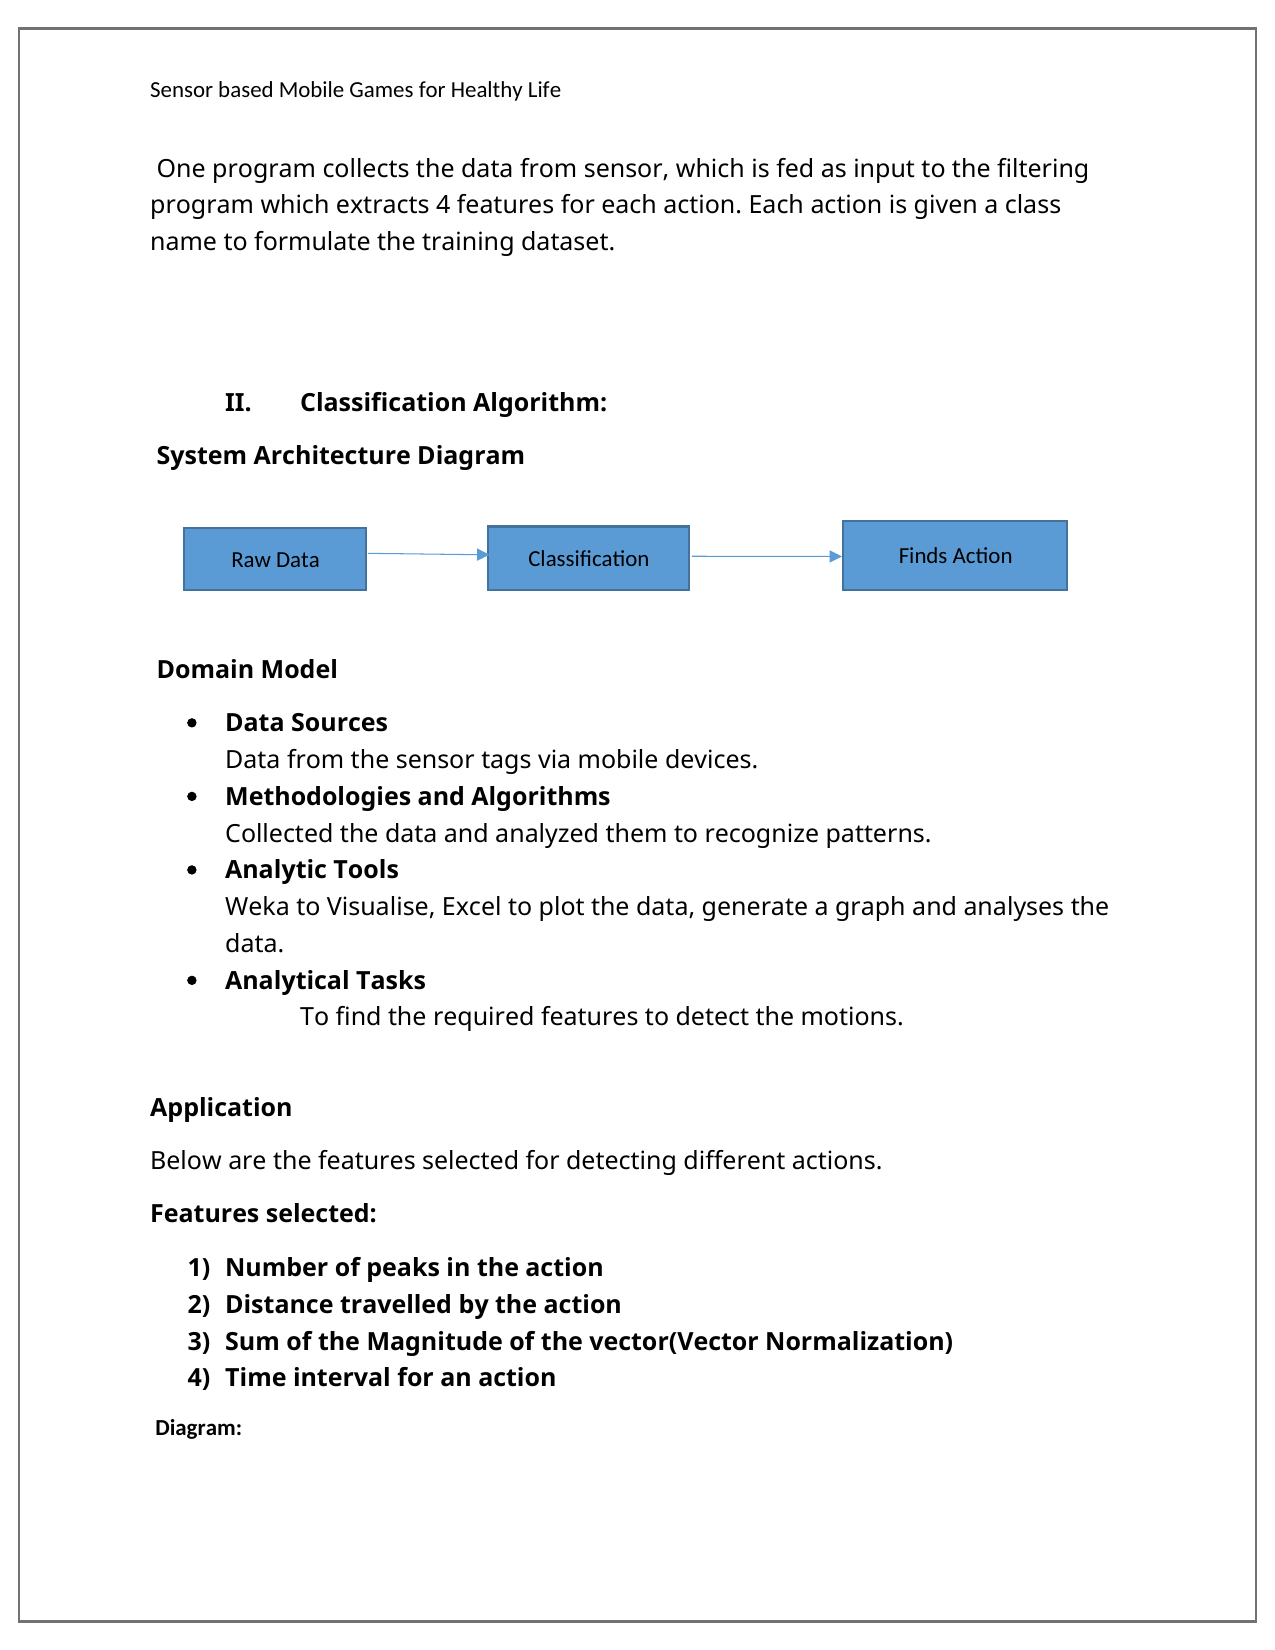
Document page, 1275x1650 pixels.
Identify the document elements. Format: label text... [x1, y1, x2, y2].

list Data from the sensor tags via mobile devices. [225, 742, 1125, 776]
list To find the required features to detect the motions. [300, 999, 1125, 1033]
list Sum of the Magnitude of the vector(Vector Normalization) [187, 1323, 1125, 1357]
list Collected the data and analyzed them to recognize patterns. [225, 815, 1125, 849]
list Analytical Tasks [187, 962, 1125, 996]
list Time interval for an action [187, 1360, 1125, 1394]
text One program collects the data from sensor, which is fed as input to the filtering program which extracts 4 features for each action. Each action is given a class name to formulate the training dataset. [150, 150, 1125, 258]
text Diagram: [150, 1413, 1125, 1441]
text System Architecture Diagram [150, 438, 1125, 472]
list Number of peaks in the action [187, 1249, 1125, 1284]
list Weka to Visualise, Excel to plot the data, generate a graph and analyses the data. [225, 889, 1125, 959]
list Classification Algorithm: [225, 384, 1125, 418]
list Data Sources [187, 705, 1125, 739]
list Analytic Tools [187, 852, 1125, 886]
text Application [150, 1089, 1125, 1123]
list Methodologies and Algorithms [187, 778, 1125, 812]
text Domain Model [150, 651, 1125, 686]
text Below are the features selected for detecting different actions. [150, 1143, 1125, 1177]
text Features selected: [150, 1196, 1125, 1230]
list Distance travelled by the action [187, 1286, 1125, 1320]
